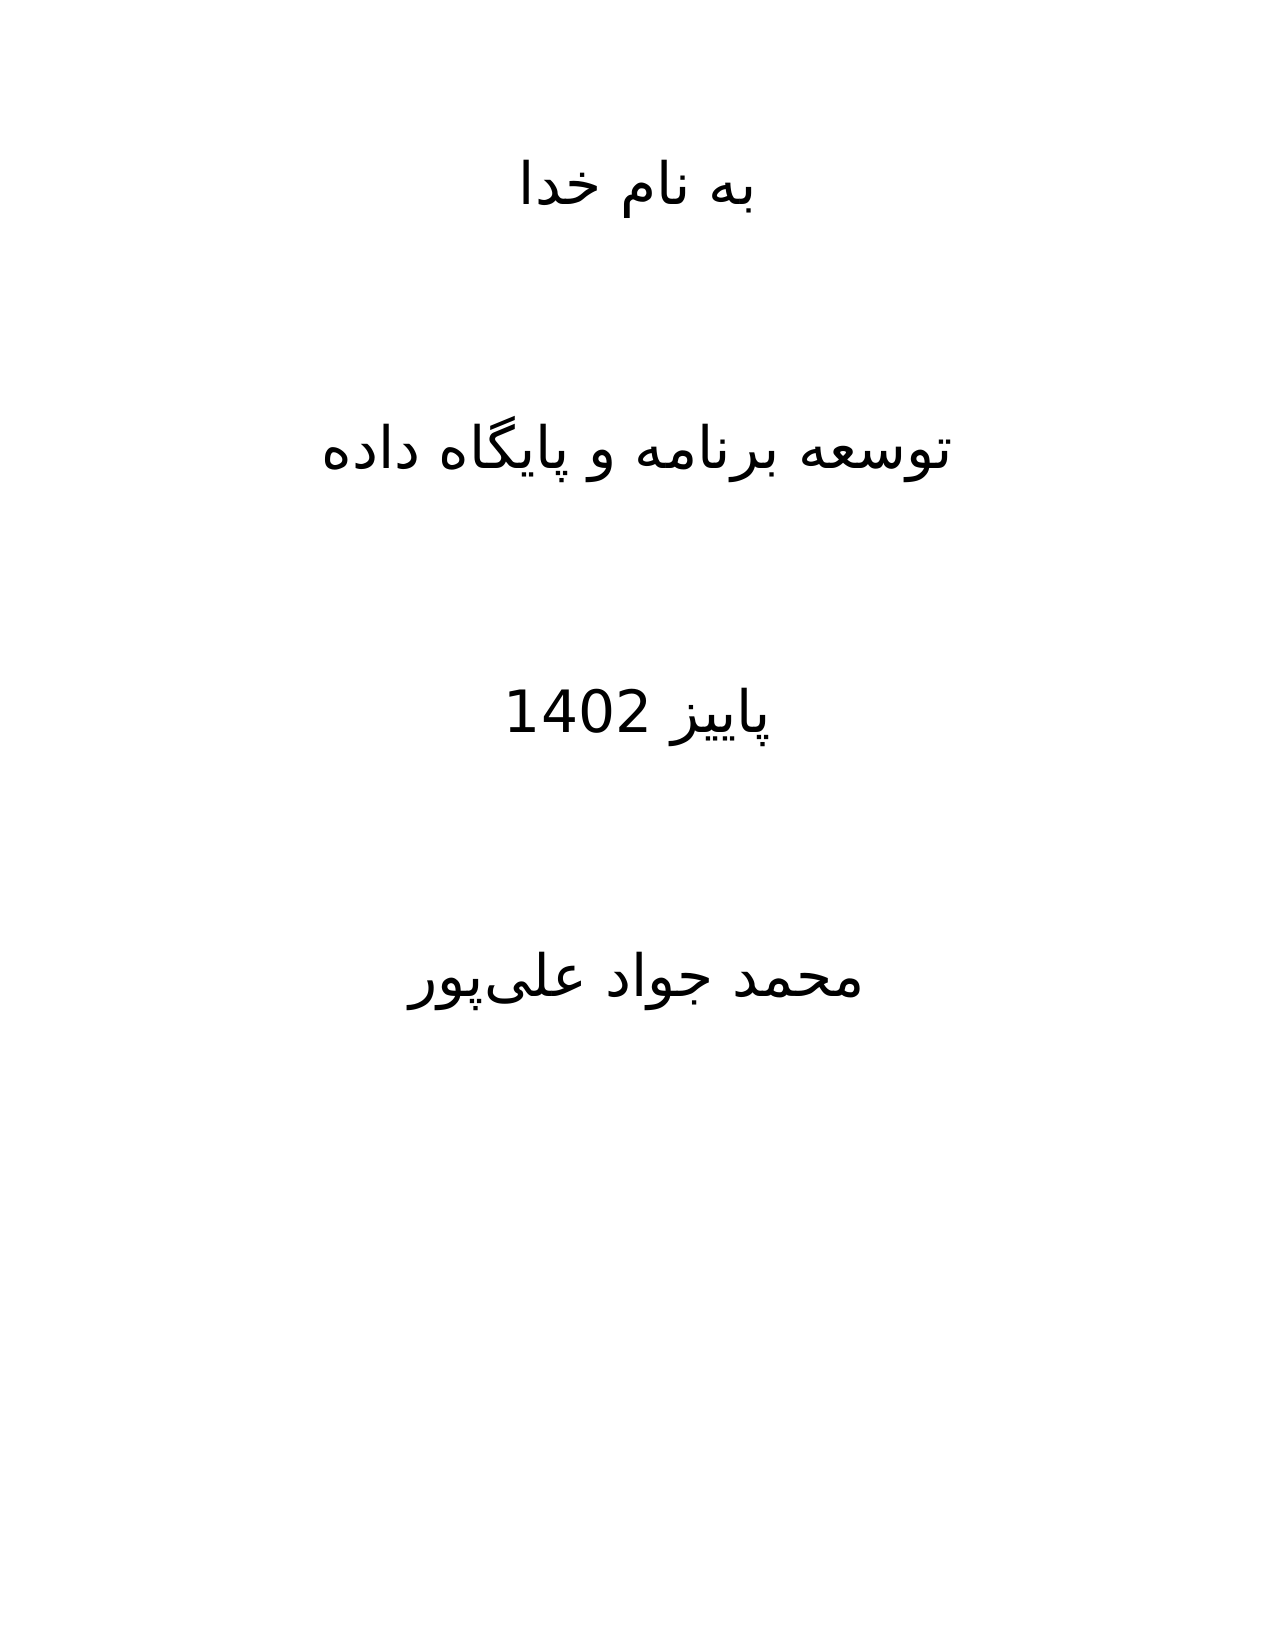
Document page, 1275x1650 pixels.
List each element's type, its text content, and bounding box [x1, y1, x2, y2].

text به نام خدا [150, 150, 1125, 218]
text توسعه برنامه و پایگاه داده [150, 414, 1125, 482]
text محمد جواد علی‌پور [150, 942, 1125, 1010]
text پاییز 1402 [150, 678, 1125, 746]
